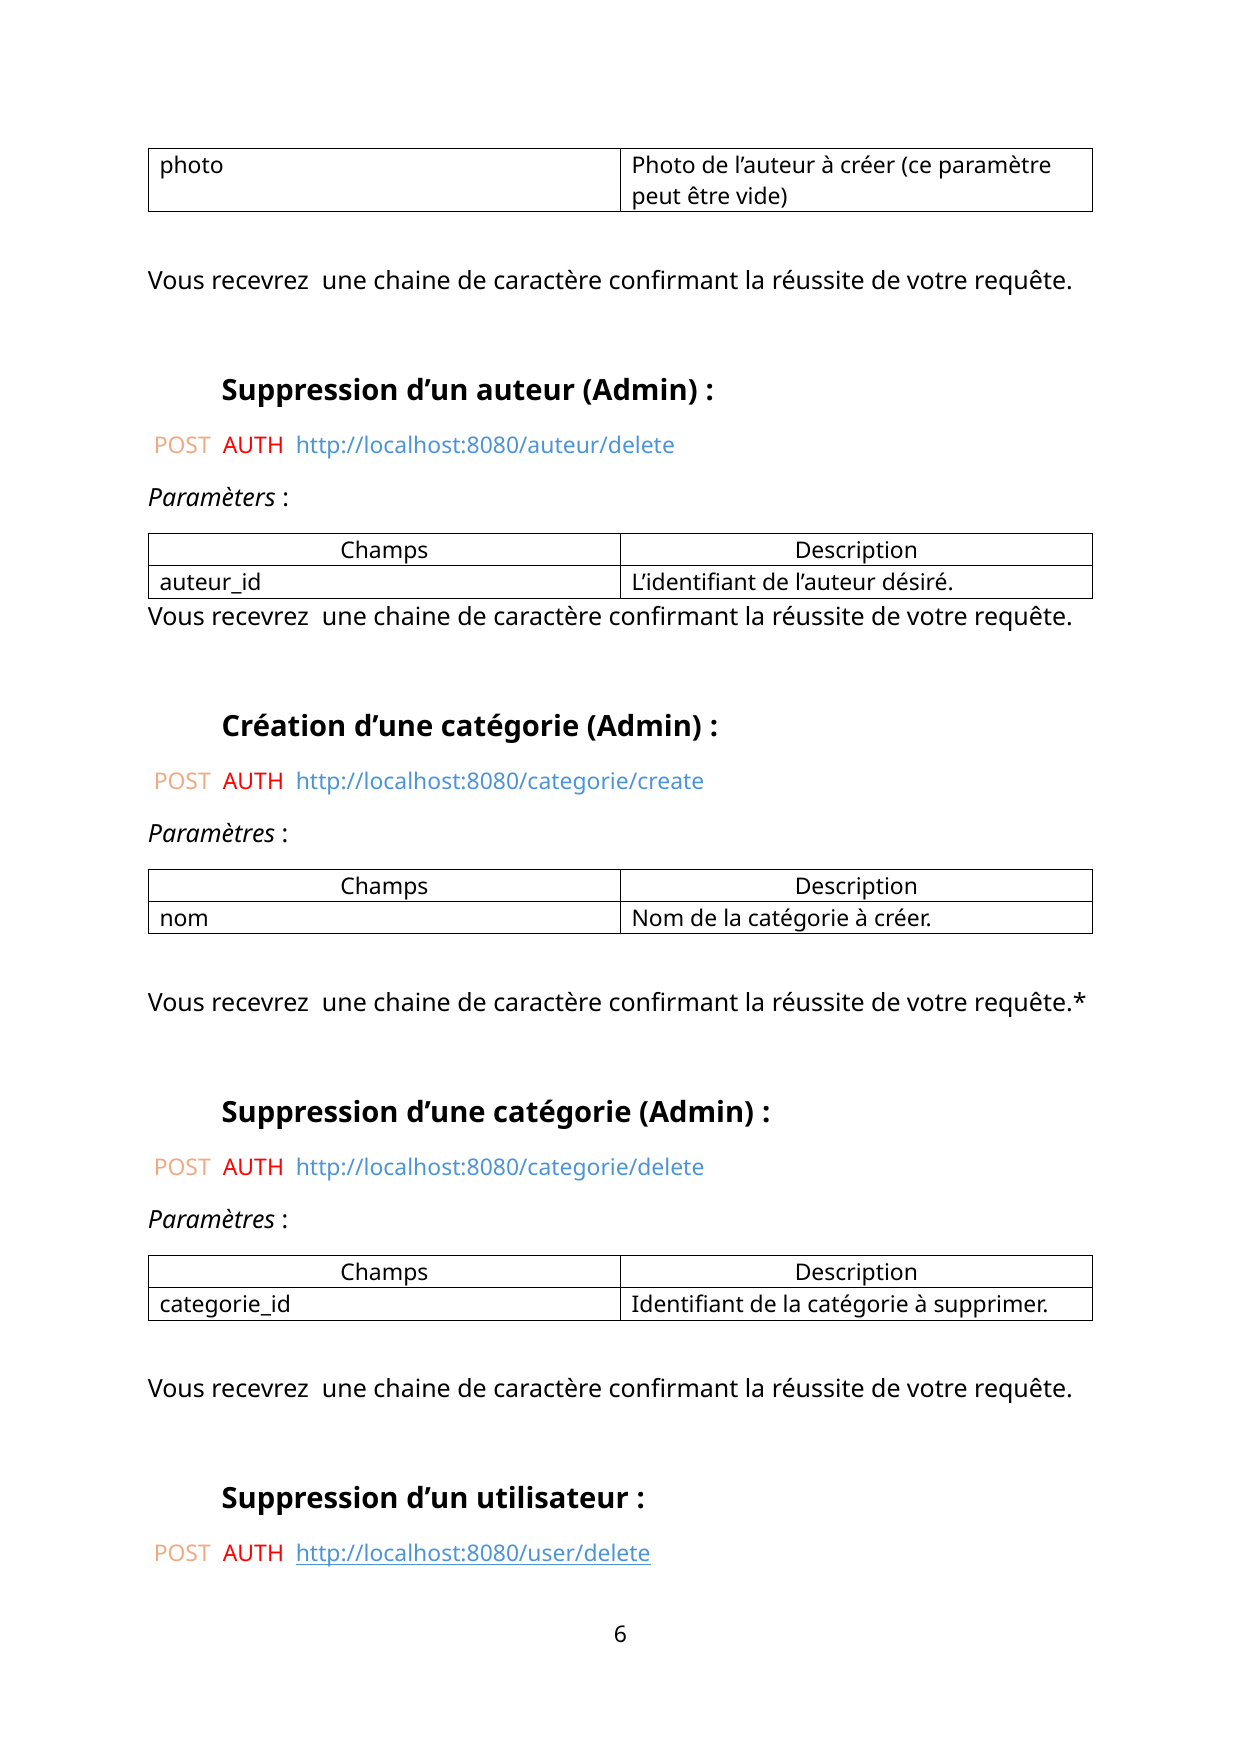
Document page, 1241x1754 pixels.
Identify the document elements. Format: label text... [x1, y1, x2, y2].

text Paramètres : [148, 815, 1093, 849]
table_header Champs [149, 534, 620, 565]
text POST AUTH http://localhost:8080/categorie/create [148, 765, 1093, 796]
text Suppression d’un auteur (Admin) : [148, 369, 1093, 409]
text POST AUTH http://localhost:8080/user/delete [148, 1537, 1093, 1568]
text Vous recevrez une chaine de caractère confirmant la réussite de votre requête.* [148, 985, 1093, 1019]
table_header Description [621, 1256, 1092, 1287]
table_header Description [621, 534, 1092, 565]
text Suppression d’une catégorie (Admin) : [148, 1092, 1093, 1131]
table_cell Identifiant de la catégorie à supprimer. [621, 1288, 1092, 1319]
table_cell L’identifiant de l’auteur désiré. [621, 566, 1092, 597]
table_cell auteur_id [149, 566, 620, 597]
text Suppression d’un utilisateur : [148, 1478, 1093, 1517]
table_header Champs [149, 870, 620, 901]
text Vous recevrez une chaine de caractère confirmant la réussite de votre requête. [148, 263, 1093, 297]
table_cell Nom de la catégorie à créer. [621, 902, 1092, 933]
text Paramèters : [148, 479, 1093, 513]
text POST AUTH http://localhost:8080/auteur/delete [148, 429, 1093, 460]
text Vous recevrez une chaine de caractère confirmant la réussite de votre requête. [148, 599, 1093, 632]
text Vous recevrez une chaine de caractère confirmant la réussite de votre requête. [148, 1371, 1093, 1405]
table_cell categorie_id [149, 1288, 620, 1319]
text Création d’une catégorie (Admin) : [148, 705, 1093, 745]
text Paramètres : [148, 1201, 1093, 1236]
table_cell Photo de l’auteur à créer (ce paramètre peut être vide) [621, 149, 1092, 211]
table_header Description [621, 870, 1092, 901]
table_cell nom [149, 902, 620, 933]
text POST AUTH http://localhost:8080/categorie/delete [148, 1151, 1093, 1182]
table_cell photo [149, 149, 620, 211]
table_header Champs [149, 1256, 620, 1287]
